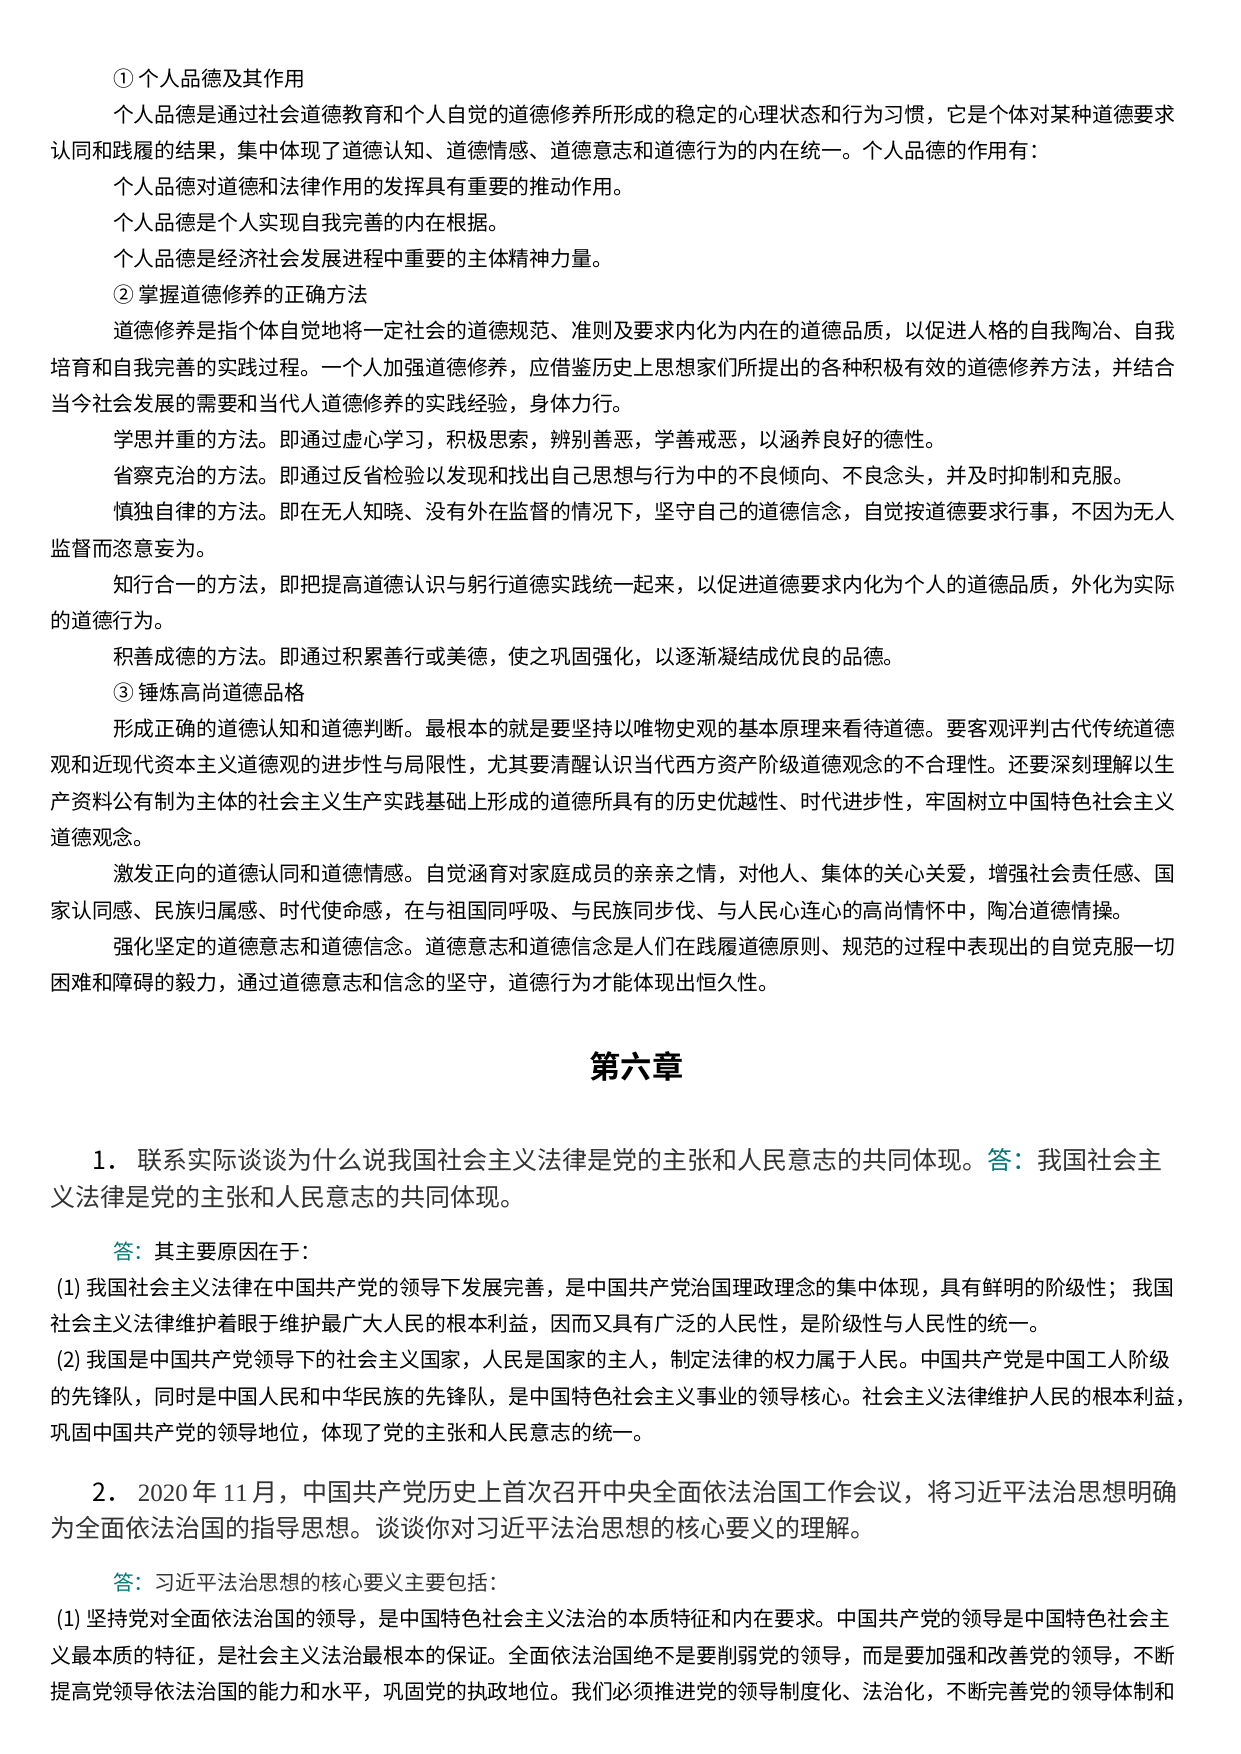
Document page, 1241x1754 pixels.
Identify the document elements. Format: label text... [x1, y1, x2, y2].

text 个人品德对道德和法律作用的发挥具有重要的推动作用。 [50, 169, 1180, 202]
text 2020年11月，中国共产党历史上首次召开中央全面依法治国工作会议，将习近平法治思想明确为全面依法治国的指导思想。谈谈你对习近平法治思想的核心要义的理解。 [50, 1472, 1180, 1545]
list 我国社会主义法律在中国共产党的领导下发展完善，是中国共产党治国理政理念的集中体现，具有鲜明的阶级性； 我国社会主义法律维护着眼于维护最广大人民的根本利益，因而又具有广泛的人民性，是阶级性与人民性的统一。 [50, 1270, 1180, 1339]
text 个人品德是个人实现自我完善的内在根据。 [50, 205, 1180, 238]
text 形成正确的道德认知和道德判断。最根本的就是要坚持以唯物史观的基本原理来看待道德。要客观评判古代传统道德观和近现代资本主义道德观的进步性与局限性，尤其要清醒认识当代西方资产阶级道德观念的不合理性。还要深刻理解以生产资料公有制为主体的社会主义生产实践基础上形成的道德所具有的历史优越性、时代进步性，牢固树立中国特色社会主义道德观念。 [50, 711, 1180, 853]
text ① 个人品德及其作用 [50, 61, 1180, 93]
text 激发正向的道德认同和道德情感。自觉涵育对家庭成员的亲亲之情，对他人、集体的关心关爱，增强社会责任感、国家认同感、民族归属感、时代使命感，在与祖国同呼吸、与民族同步伐、与人民心连心的高尚情怀中，陶冶道德情操。 [50, 856, 1180, 925]
text ② 掌握道德修养的正确方法 [50, 277, 1180, 310]
text 省察克治的方法。即通过反省检验以发现和找出自己思想与行为中的不良倾向、不良念头，并及时抑制和克服。 [50, 458, 1180, 491]
text 道德修养是指个体自觉地将一定社会的道德规范、准则及要求内化为内在的道德品质，以促进人格的自我陶冶、自我培育和自我完善的实践过程。一个人加强道德修养，应借鉴历史上思想家们所提出的各种积极有效的道德修养方法，并结合当今社会发展的需要和当代人道德修养的实践经验，身体力行。 [50, 313, 1180, 419]
text 学思并重的方法。即通过虚心学习，积极思索，辨别善恶，学善戒恶，以涵养良好的德性。 [50, 422, 1180, 455]
text 慎独自律的方法。即在无人知晓、没有外在监督的情况下，坚守自己的道德信念，自觉按道德要求行事，不因为无人监督而恣意妄为。 [50, 494, 1180, 563]
text 个人品德是经济社会发展进程中重要的主体精神力量。 [50, 241, 1180, 274]
text 联系实际谈谈为什么说我国社会主义法律是党的主张和人民意志的共同体现。答：我国社会主义法律是党的主张和人民意志的共同体现。 [50, 1141, 1180, 1213]
text 答：其主要原因在于： [50, 1234, 1180, 1267]
text 强化坚定的道德意志和道德信念。道德意志和道德信念是人们在践履道德原则、规范的过程中表现出的自觉克服一切困难和障碍的毅力，通过道德意志和信念的坚守，道德行为才能体现出恒久性。 [50, 929, 1180, 998]
text 知行合一的方法，即把提高道德认识与躬行道德实践统一起来，以促进道德要求内化为个人的道德品质，外化为实际的道德行为。 [50, 567, 1180, 636]
subtitle 第六章 [50, 1032, 1180, 1097]
list 我国是中国共产党领导下的社会主义国家，人民是国家的主人，制定法律的权力属于人民。中国共产党是中国工人阶级的先锋队，同时是中国人民和中华民族的先锋队，是中国特色社会主义事业的领导核心。社会主义法律维护人民的根本利益，巩固中国共产党的领导地位，体现了党的主张和人民意志的统一。 [50, 1343, 1180, 1448]
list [50, 1602, 1180, 1707]
text 答：习近平法治思想的核心要义主要包括： [50, 1566, 1180, 1598]
text 积善成德的方法。即通过积累善行或美德，使之巩固强化，以逐渐凝结成优良的品德。 [50, 639, 1180, 672]
text ③ 锤炼高尚道德品格 [50, 675, 1180, 708]
text 个人品德是通过社会道德教育和个人自觉的道德修养所形成的稳定的心理状态和行为习惯，它是个体对某种道德要求认同和践履的结果，集中体现了道德认知、道德情感、道德意志和道德行为的内在统一。个人品德的作用有： [50, 97, 1180, 166]
